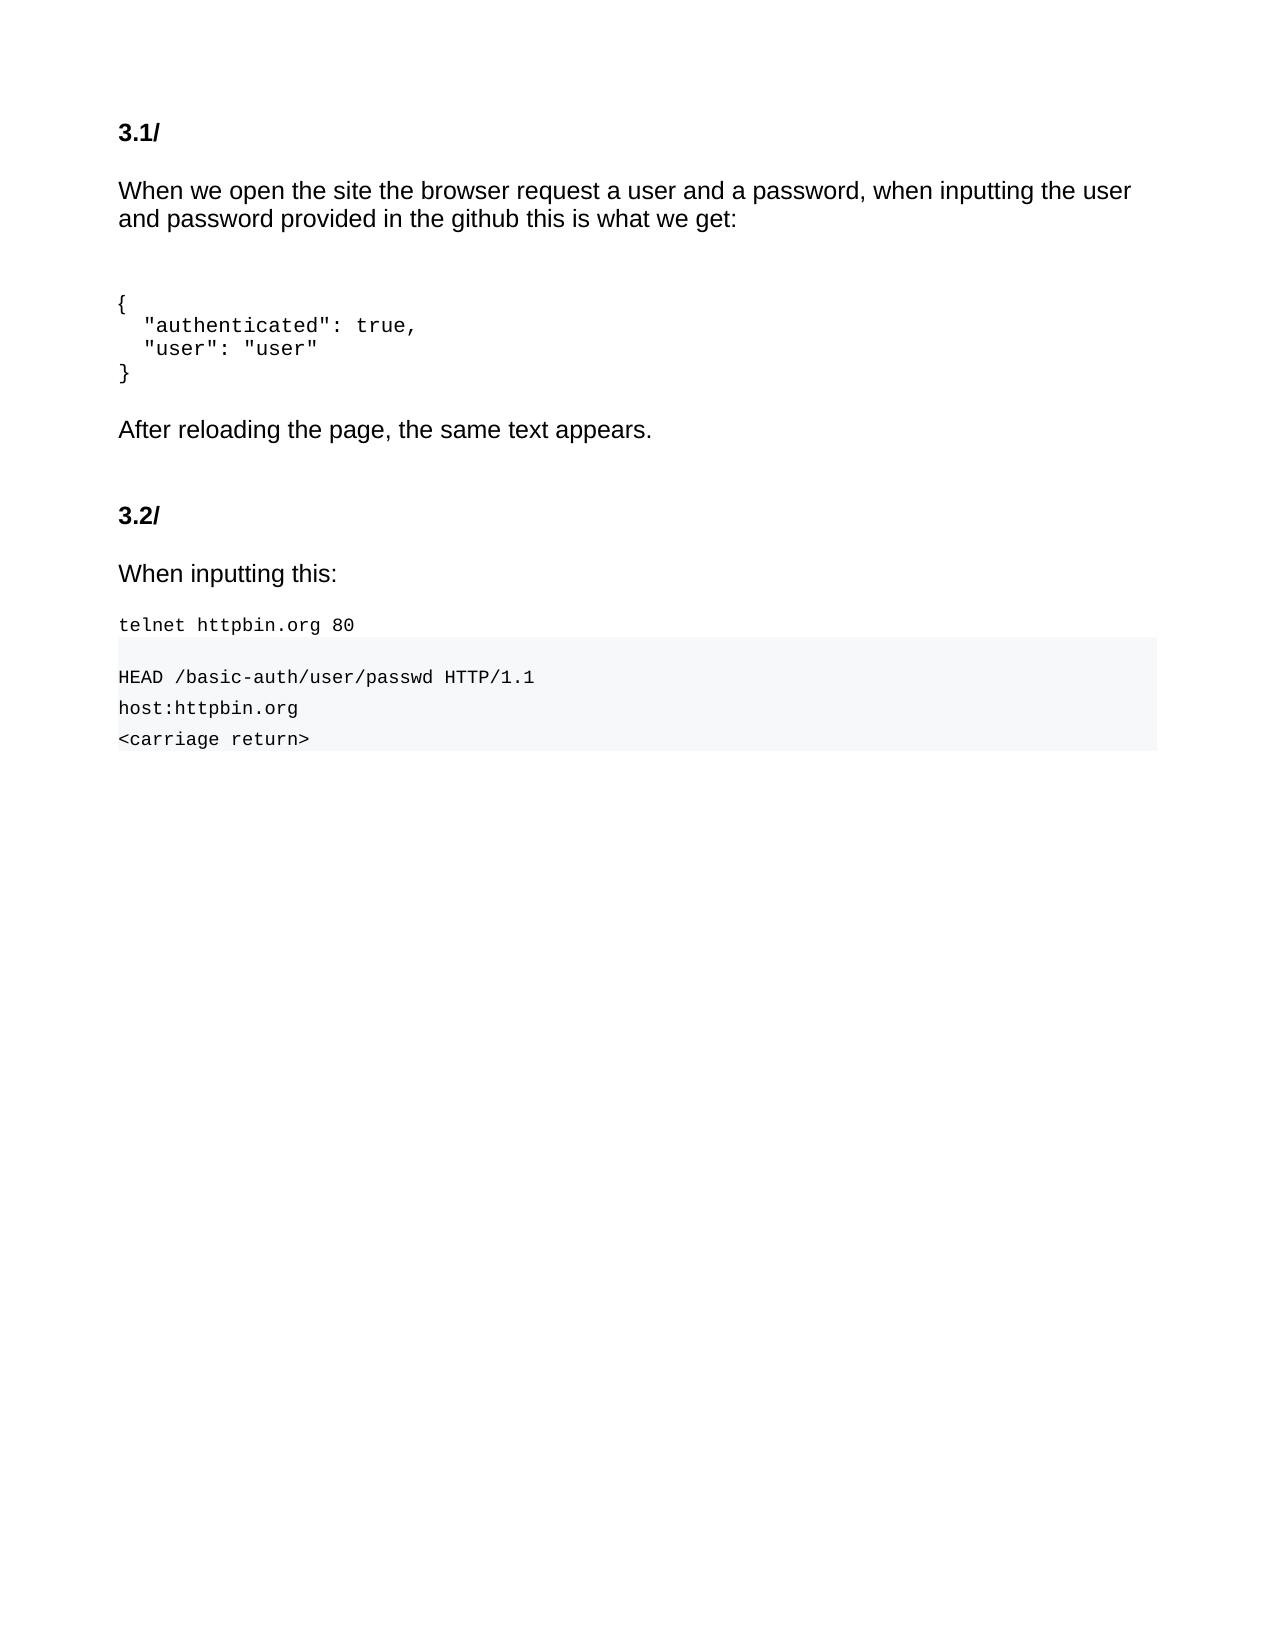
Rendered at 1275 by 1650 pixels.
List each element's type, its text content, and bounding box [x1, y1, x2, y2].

text "authenticated": true, [118, 314, 1157, 338]
text "user": "user" [118, 338, 1157, 362]
text telnet httpbin.org 80 [118, 616, 1157, 637]
text { [118, 291, 1157, 314]
text 3.1/ [118, 118, 1157, 147]
text <carriage return> [118, 730, 1157, 751]
text } [118, 362, 1157, 386]
text 3.2/ [118, 501, 1157, 530]
text After reloading the page, the same text appears. [118, 415, 1157, 444]
text HEAD /basic-auth/user/passwd HTTP/1.1 [118, 668, 1157, 689]
text When we open the site the browser request a user and a password, when inputting the user and password provided in the github this is what we get: [118, 176, 1157, 233]
text host:httpbin.org [118, 699, 1157, 720]
text When inputting this: [118, 559, 1157, 587]
